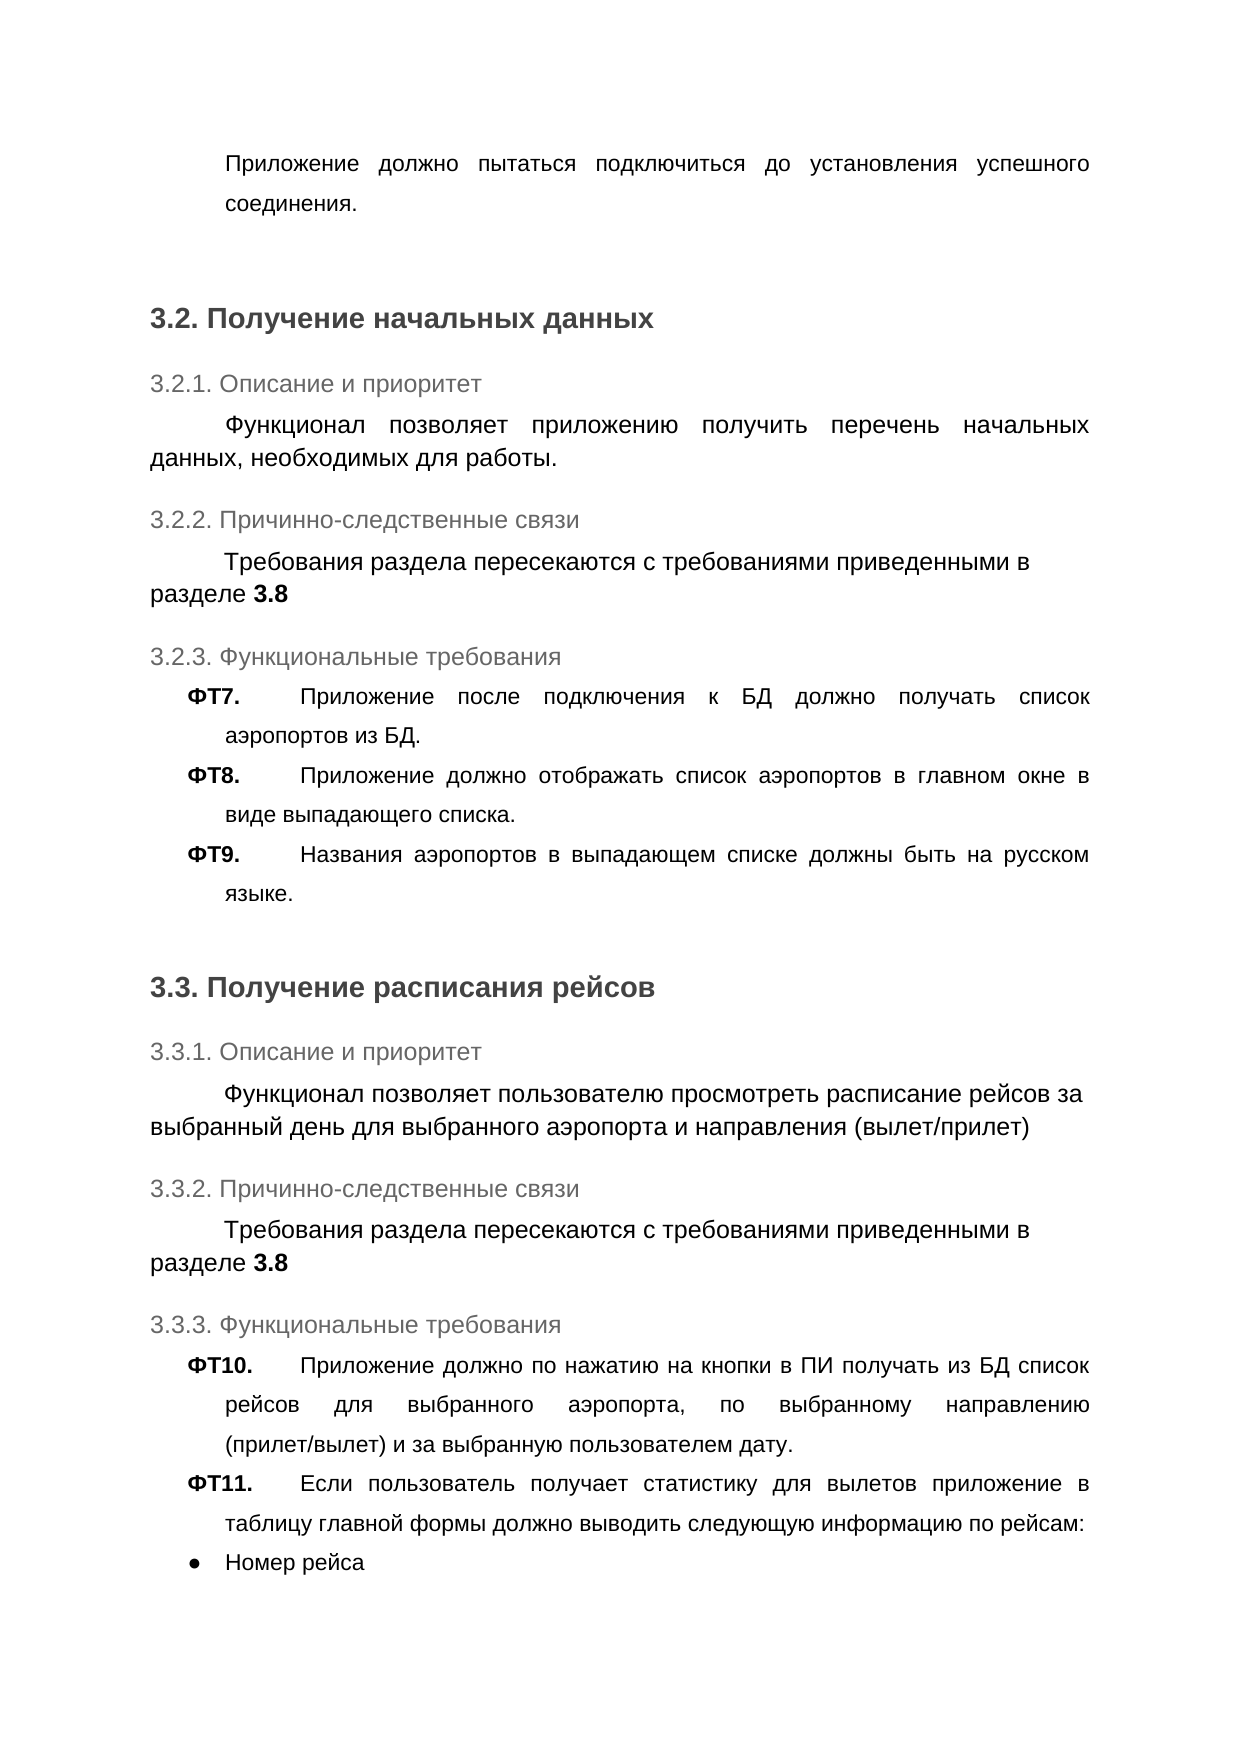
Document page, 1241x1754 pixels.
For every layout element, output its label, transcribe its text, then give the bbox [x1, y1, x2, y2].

text Требования раздела пересекаются с требованиями приведенными в разделе 3.8 [150, 1215, 1090, 1277]
text Функционал позволяет пользователю просмотреть расписание рейсов за выбранный день для выбранного аэропорта и направления (вылет/прилет) [150, 1079, 1090, 1140]
text Функционал позволяет приложению получить перечень начальных данных, необходимых для работы. [150, 410, 1090, 472]
subtitle 3.2.3. Функциональные требования [150, 642, 1090, 670]
subtitle 3.3.3. Функциональные требования [150, 1310, 1090, 1339]
list Номер рейса [187, 1549, 1090, 1576]
subtitle 3.2. Получение начальных данных [150, 301, 1090, 334]
list Названия аэропортов в выпадающем списке должны быть на русском языке. [187, 841, 1090, 907]
list Приложение после подключения к БД должно получать список аэропортов из БД. [187, 683, 1090, 749]
list Приложение должно по нажатию на кнопки в ПИ получать из БД список рейсов для выбранного аэропорта, по выбранному направлению (прилет/вылет) и за выбранную пользователем дату. [187, 1352, 1090, 1457]
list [187, 150, 1090, 216]
text Требования раздела пересекаются с требованиями приведенными в разделе 3.8 [150, 546, 1090, 608]
subtitle 3.3. Получение расписания рейсов [150, 969, 1090, 1003]
subtitle 3.3.2. Причинно-следственные связи [150, 1174, 1090, 1203]
subtitle 3.3.1. Описание и приоритет [150, 1037, 1090, 1066]
subtitle 3.2.2. Причинно-следственные связи [150, 505, 1090, 534]
list Если пользователь получает статистику для вылетов приложение в таблицу главной формы должно выводить следующую информацию по рейсам: [187, 1470, 1090, 1536]
subtitle 3.2.1. Описание и приоритет [150, 368, 1090, 397]
list Приложение должно отображать список аэропортов в главном окне в виде выпадающего списка. [187, 762, 1090, 828]
